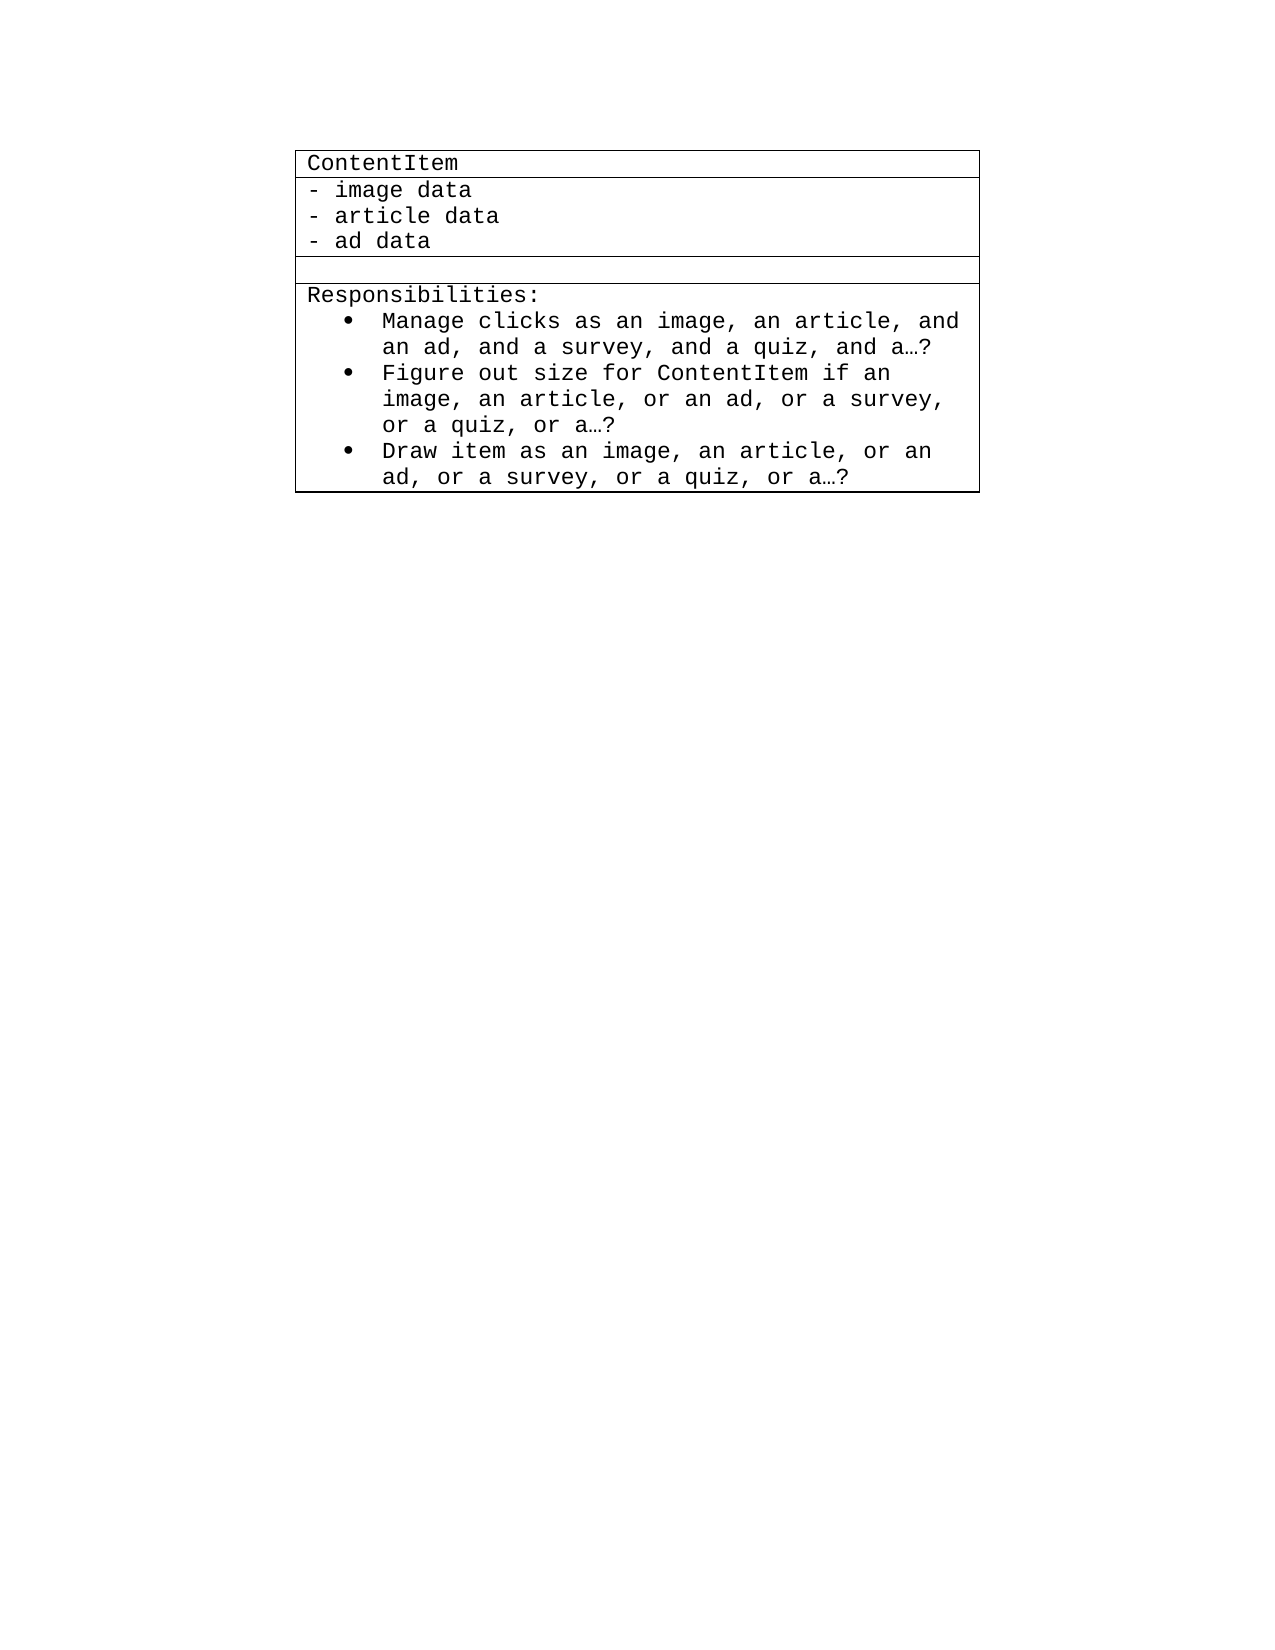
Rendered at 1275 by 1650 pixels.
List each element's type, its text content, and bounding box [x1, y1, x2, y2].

table_header ContentItem [296, 151, 979, 177]
table_cell [296, 257, 979, 283]
table_cell - image data - article data - ad data [296, 178, 979, 256]
table_cell Responsibilities: Manage clicks as an image, an article, and an ad, and a survey, and a quiz, and a…? Figure out size for ContentItem if an image, an article, or an ad, or a survey, or a quiz, or a…? Draw item as an image, an article, or an ad, or a survey, or a quiz, or a…? [296, 284, 979, 491]
